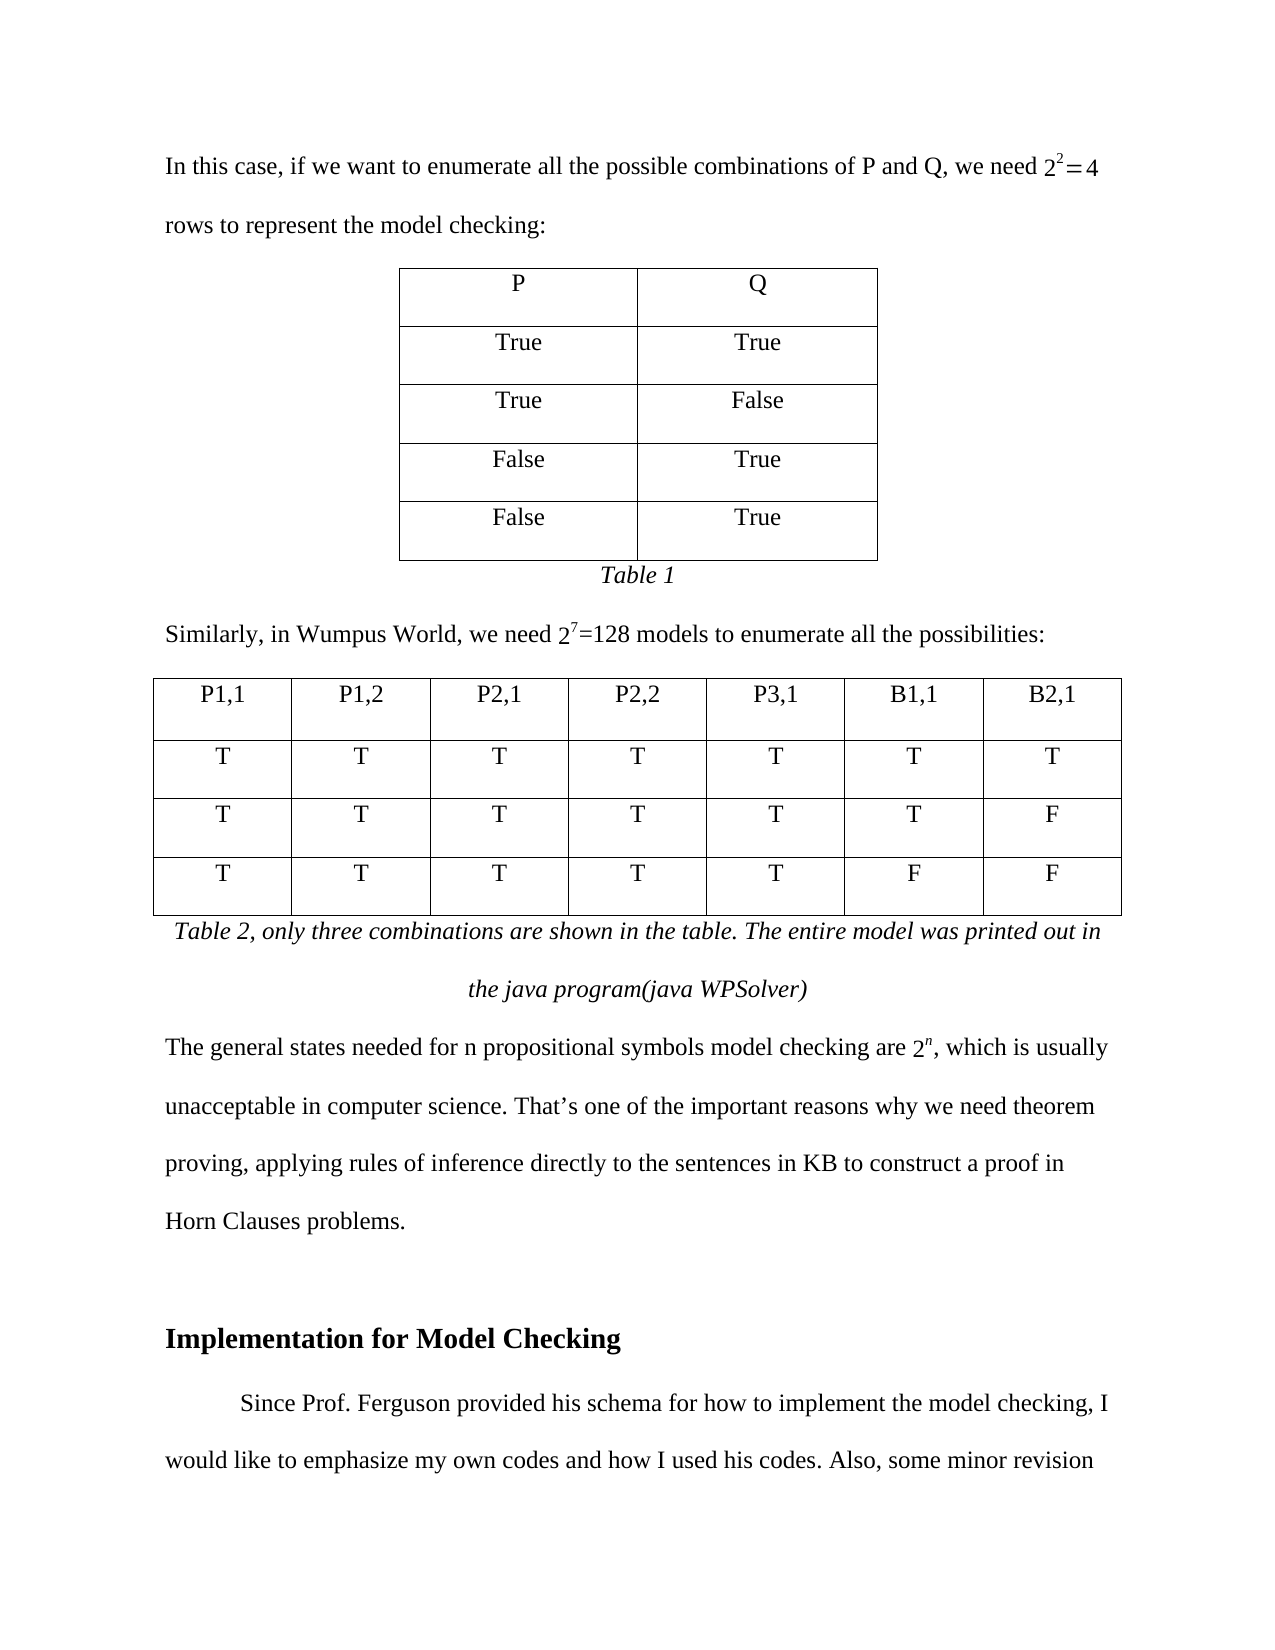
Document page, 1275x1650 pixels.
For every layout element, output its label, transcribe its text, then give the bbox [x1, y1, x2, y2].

table_cell T [292, 741, 430, 798]
table_header P1,2 [292, 679, 430, 740]
table_cell True [638, 502, 877, 559]
table_header Q [638, 269, 877, 326]
table_cell T [569, 858, 706, 915]
table_cell False [638, 385, 877, 443]
table_cell T [569, 799, 706, 857]
table_cell True [400, 385, 637, 443]
table_header P1,1 [154, 679, 291, 740]
table_cell False [400, 502, 637, 559]
table_cell True [400, 327, 637, 384]
table_cell T [707, 799, 844, 857]
table_cell T [154, 799, 291, 857]
table_cell T [707, 741, 844, 798]
table_cell T [431, 858, 568, 915]
text Table 1 [165, 561, 1110, 589]
table_cell F [984, 799, 1121, 857]
table_header P2,1 [431, 679, 568, 740]
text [165, 1388, 1110, 1474]
table_cell T [569, 741, 706, 798]
table_header P2,2 [569, 679, 706, 740]
table_cell F [984, 858, 1121, 915]
table_header P [400, 269, 637, 326]
table_cell T [707, 858, 844, 915]
table_header B2,1 [984, 679, 1121, 740]
text Table 2, only three combinations are shown in the table. The entire model was printed out in the java program(java WPSolver) [165, 916, 1110, 1002]
table_cell T [431, 741, 568, 798]
table_cell True [638, 444, 877, 501]
table_cell F [845, 858, 983, 915]
table_cell T [845, 799, 983, 857]
table_cell T [154, 858, 291, 915]
table_cell T [154, 741, 291, 798]
table_cell T [292, 799, 430, 857]
text Implementation for Model Checking [165, 1321, 1110, 1354]
text Similarly, in Wumpus World, we need =128 models to enumerate all the possibilities: [165, 618, 1110, 649]
text The general states needed for n propositional symbols model checking are , which is usually unacceptable in computer science. That’s one of the important reasons why we need theorem proving, applying rules of inference directly to the sentences in KB to construct a proof in Horn Clauses problems. [165, 1031, 1110, 1235]
table_cell T [431, 799, 568, 857]
table_cell T [292, 858, 430, 915]
table_cell True [638, 327, 877, 384]
table_cell T [845, 741, 983, 798]
table_cell False [400, 444, 637, 501]
table_cell T [984, 741, 1121, 798]
table_header P3,1 [707, 679, 844, 740]
text In this case, if we want to enumerate all the possible combinations of P and Q, we need rows to represent the model checking: [165, 150, 1110, 239]
table_header B1,1 [845, 679, 983, 740]
